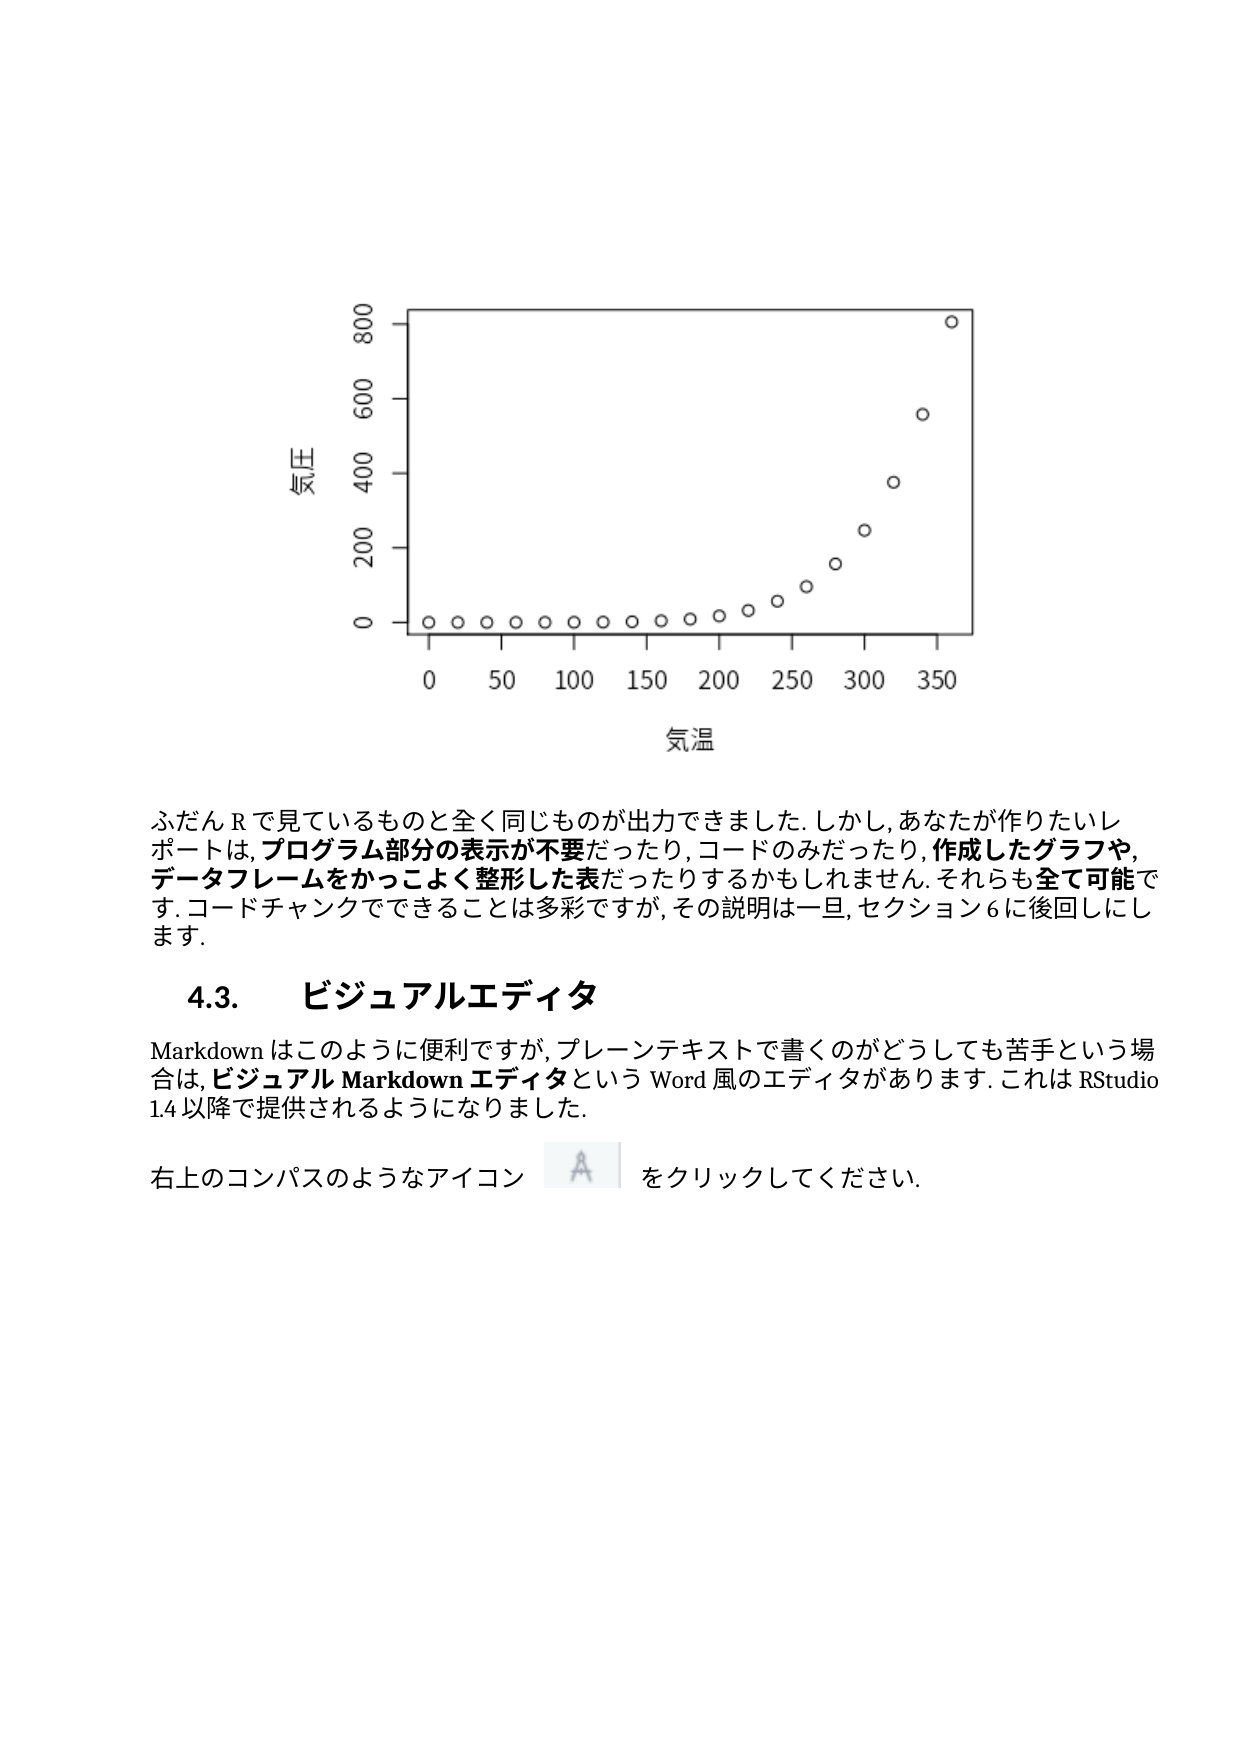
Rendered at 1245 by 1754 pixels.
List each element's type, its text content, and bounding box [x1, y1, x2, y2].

text 右上のコンパスのようなアイコンをクリックしてください. [150, 1142, 1170, 1194]
text ふだん R で見ているものと全く同じものが出力できました. しかし, あなたが作りたいレポートは, プログラム部分の表示が不要だったり, コードのみだったり, 作成したグラフや, データフレームをかっこよく整形した表だったりするかもしれません. それらも全て可能です. コードチャンクでできることは多彩ですが, その説明は一旦, セクションに後回しにします. [150, 808, 1170, 952]
picture [285, 187, 1035, 788]
text Markdown はこのように便利ですが, プレーンテキストで書くのがどうしても苦手という場合は, ビジュアル Markdown エディタという Word 風のエディタがあります. これは RStudio 1.4以降で提供されるようになりました. [150, 1037, 1170, 1123]
picture [543, 1142, 621, 1188]
subtitle ビジュアルエディタ [187, 973, 1170, 1018]
